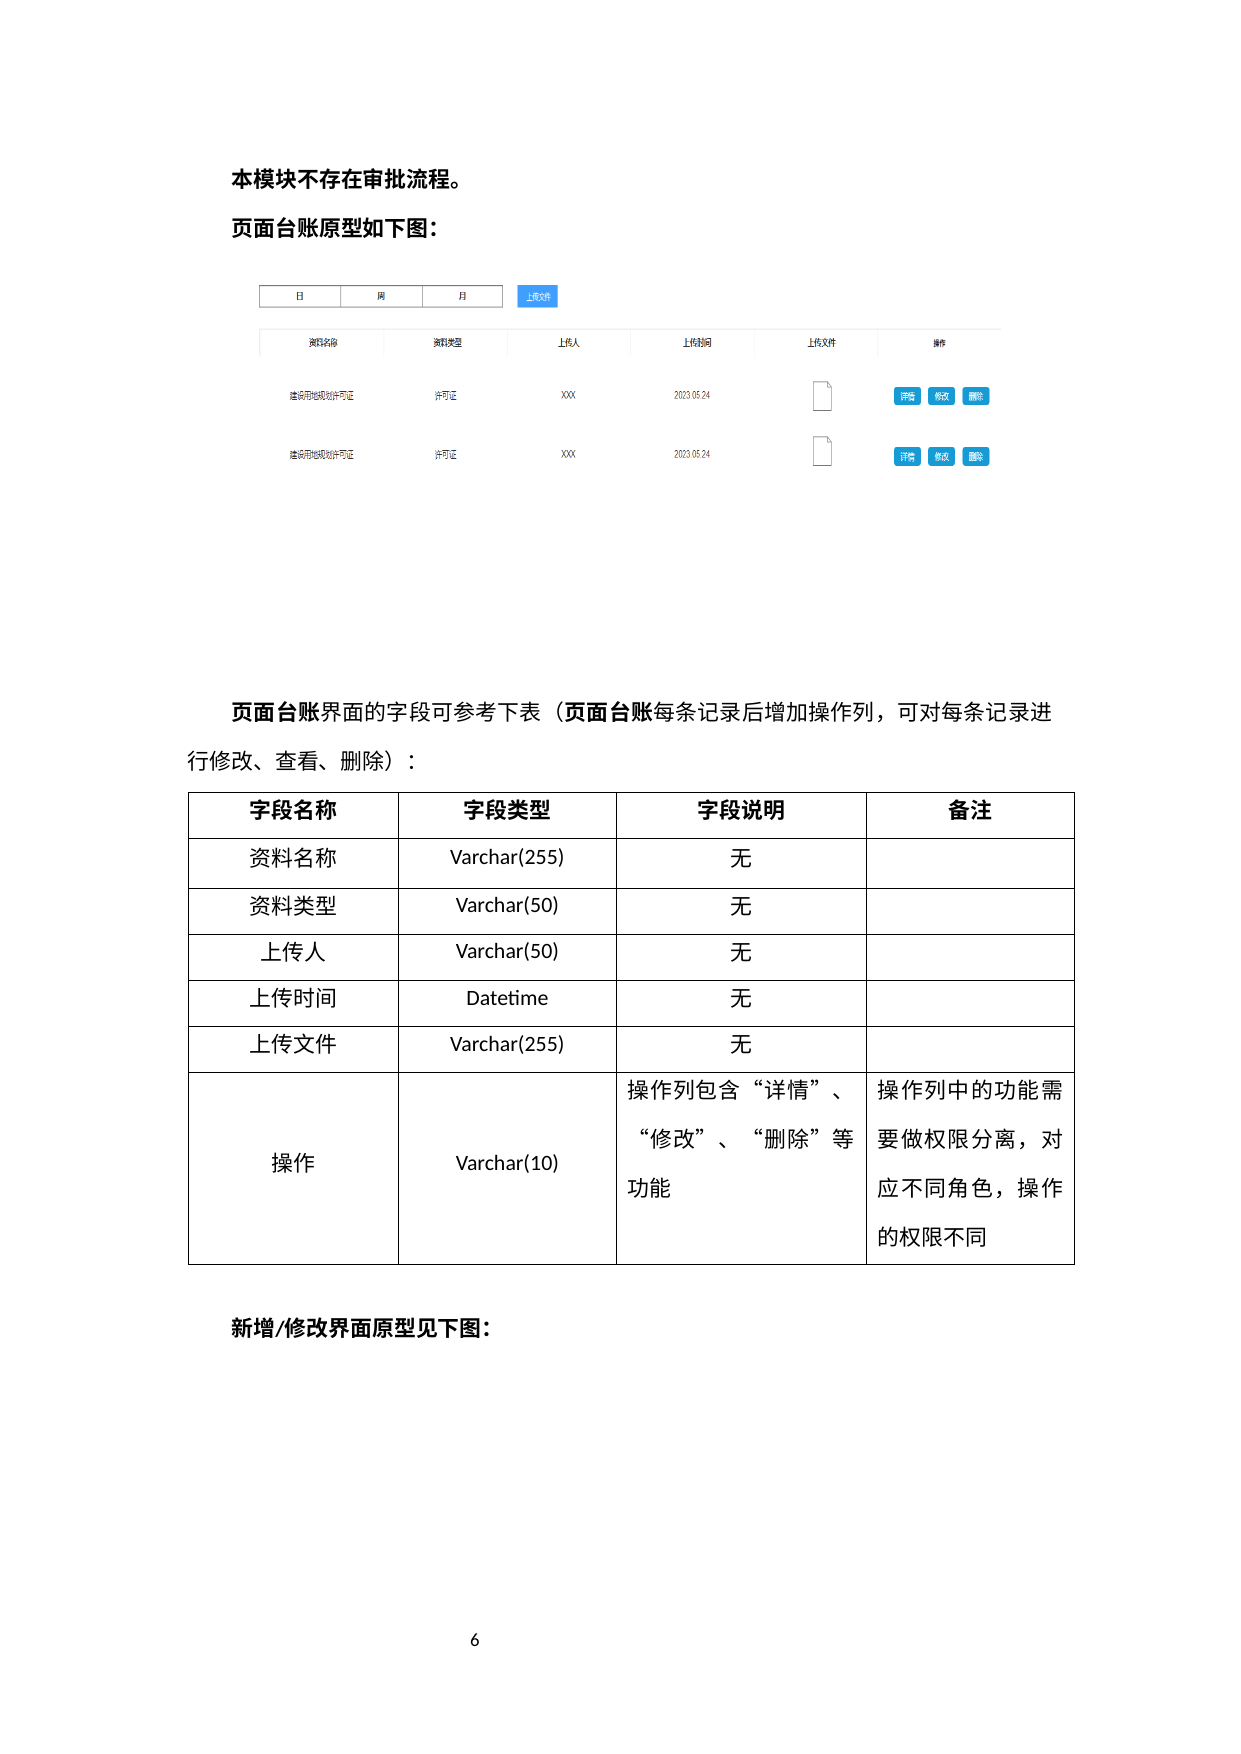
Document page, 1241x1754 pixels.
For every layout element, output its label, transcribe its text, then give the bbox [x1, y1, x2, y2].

table_cell Varchar(50) [399, 935, 616, 980]
picture [247, 258, 1037, 649]
text 页面台账原型如下图： [187, 210, 1053, 243]
table_cell 操作列包含“详情”、“修改”、“删除”等功能 [617, 1073, 866, 1264]
text 本模块不存在审批流程。 [187, 162, 1053, 194]
table_cell Varchar(255) [399, 839, 616, 888]
table_cell Varchar(10) [399, 1073, 616, 1264]
table_cell 操作 [189, 1073, 398, 1264]
table_cell 无 [617, 935, 866, 980]
table_cell 上传文件 [189, 1027, 398, 1072]
table_cell 资料名称 [189, 839, 398, 888]
table_cell Varchar(50) [399, 889, 616, 934]
table_cell Varchar(255) [399, 1027, 616, 1072]
table_header 备注 [867, 793, 1074, 838]
table_cell [867, 1027, 1074, 1072]
table_header 字段说明 [617, 793, 866, 838]
table_cell 无 [617, 981, 866, 1026]
table_cell [867, 935, 1074, 980]
table_cell 无 [617, 889, 866, 934]
text 页面台账界面的字段可参考下表（页面台账每条记录后增加操作列，可对每条记录进行修改、查看、删除）： [187, 694, 1053, 776]
table_cell 上传人 [189, 935, 398, 980]
table_cell [867, 981, 1074, 1026]
table_cell 无 [617, 1027, 866, 1072]
table_header 字段类型 [399, 793, 616, 838]
table_cell 资料类型 [189, 889, 398, 934]
table_cell [867, 839, 1074, 888]
table_cell Datetime [399, 981, 616, 1026]
table_cell 上传时间 [189, 981, 398, 1026]
table_header 字段名称 [189, 793, 398, 838]
table_cell [867, 889, 1074, 934]
table_cell 无 [617, 839, 866, 888]
text 新增/修改界面原型见下图： [187, 1311, 1053, 1343]
table_cell 操作列中的功能需要做权限分离，对应不同角色，操作的权限不同 [867, 1073, 1074, 1264]
